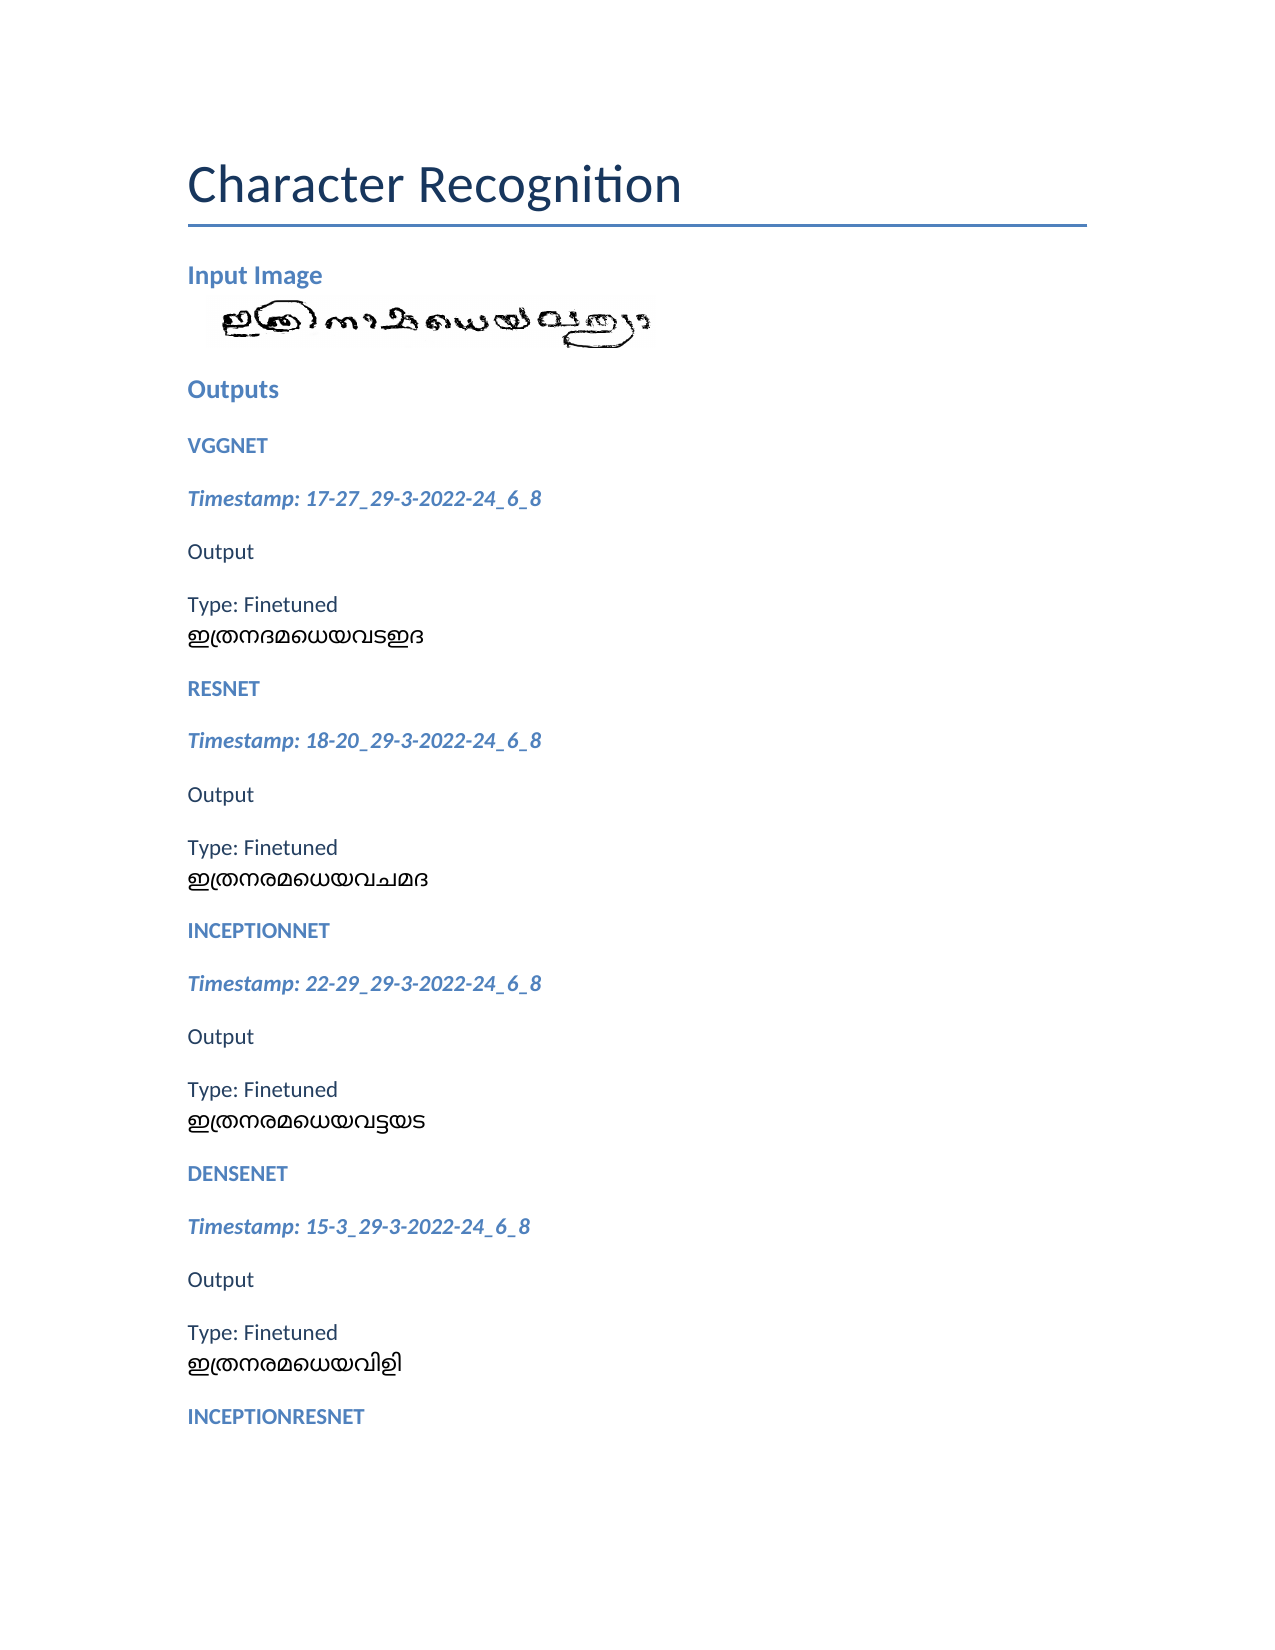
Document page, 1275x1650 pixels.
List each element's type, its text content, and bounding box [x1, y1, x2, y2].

subtitle Timestamp: 15-3_29-3-2022-24_6_8 [187, 1212, 1087, 1240]
subtitle RESNET [187, 674, 1087, 702]
picture [206, 295, 657, 348]
subtitle INCEPTIONRESNET [187, 1402, 1087, 1430]
subtitle Type: Finetuned [187, 590, 1087, 618]
subtitle INCEPTIONNET [187, 916, 1087, 944]
text ഇത്രനരമധെയവചമദ [187, 865, 1087, 892]
subtitle Input Image [187, 258, 1087, 291]
subtitle Type: Finetuned [187, 833, 1087, 861]
subtitle Timestamp: 22-29_29-3-2022-24_6_8 [187, 969, 1087, 997]
text ഇത്രനരമധെയവട്ടയട [187, 1108, 1087, 1134]
subtitle Type: Finetuned [187, 1318, 1087, 1346]
subtitle Output [187, 1265, 1087, 1293]
subtitle Output [187, 780, 1087, 808]
subtitle Timestamp: 17-27_29-3-2022-24_6_8 [187, 484, 1087, 512]
subtitle Outputs [187, 372, 1087, 405]
text ഇത്രനദമധെയവടഇദ [187, 622, 1087, 649]
subtitle Timestamp: 18-20_29-3-2022-24_6_8 [187, 727, 1087, 755]
subtitle DENSENET [187, 1159, 1087, 1187]
title Character Recognition [187, 150, 1087, 227]
subtitle Output [187, 537, 1087, 565]
text ഇത്രനരമധെയവിഉി [187, 1350, 1087, 1377]
subtitle Output [187, 1022, 1087, 1050]
subtitle Type: Finetuned [187, 1075, 1087, 1103]
subtitle VGGNET [187, 431, 1087, 459]
